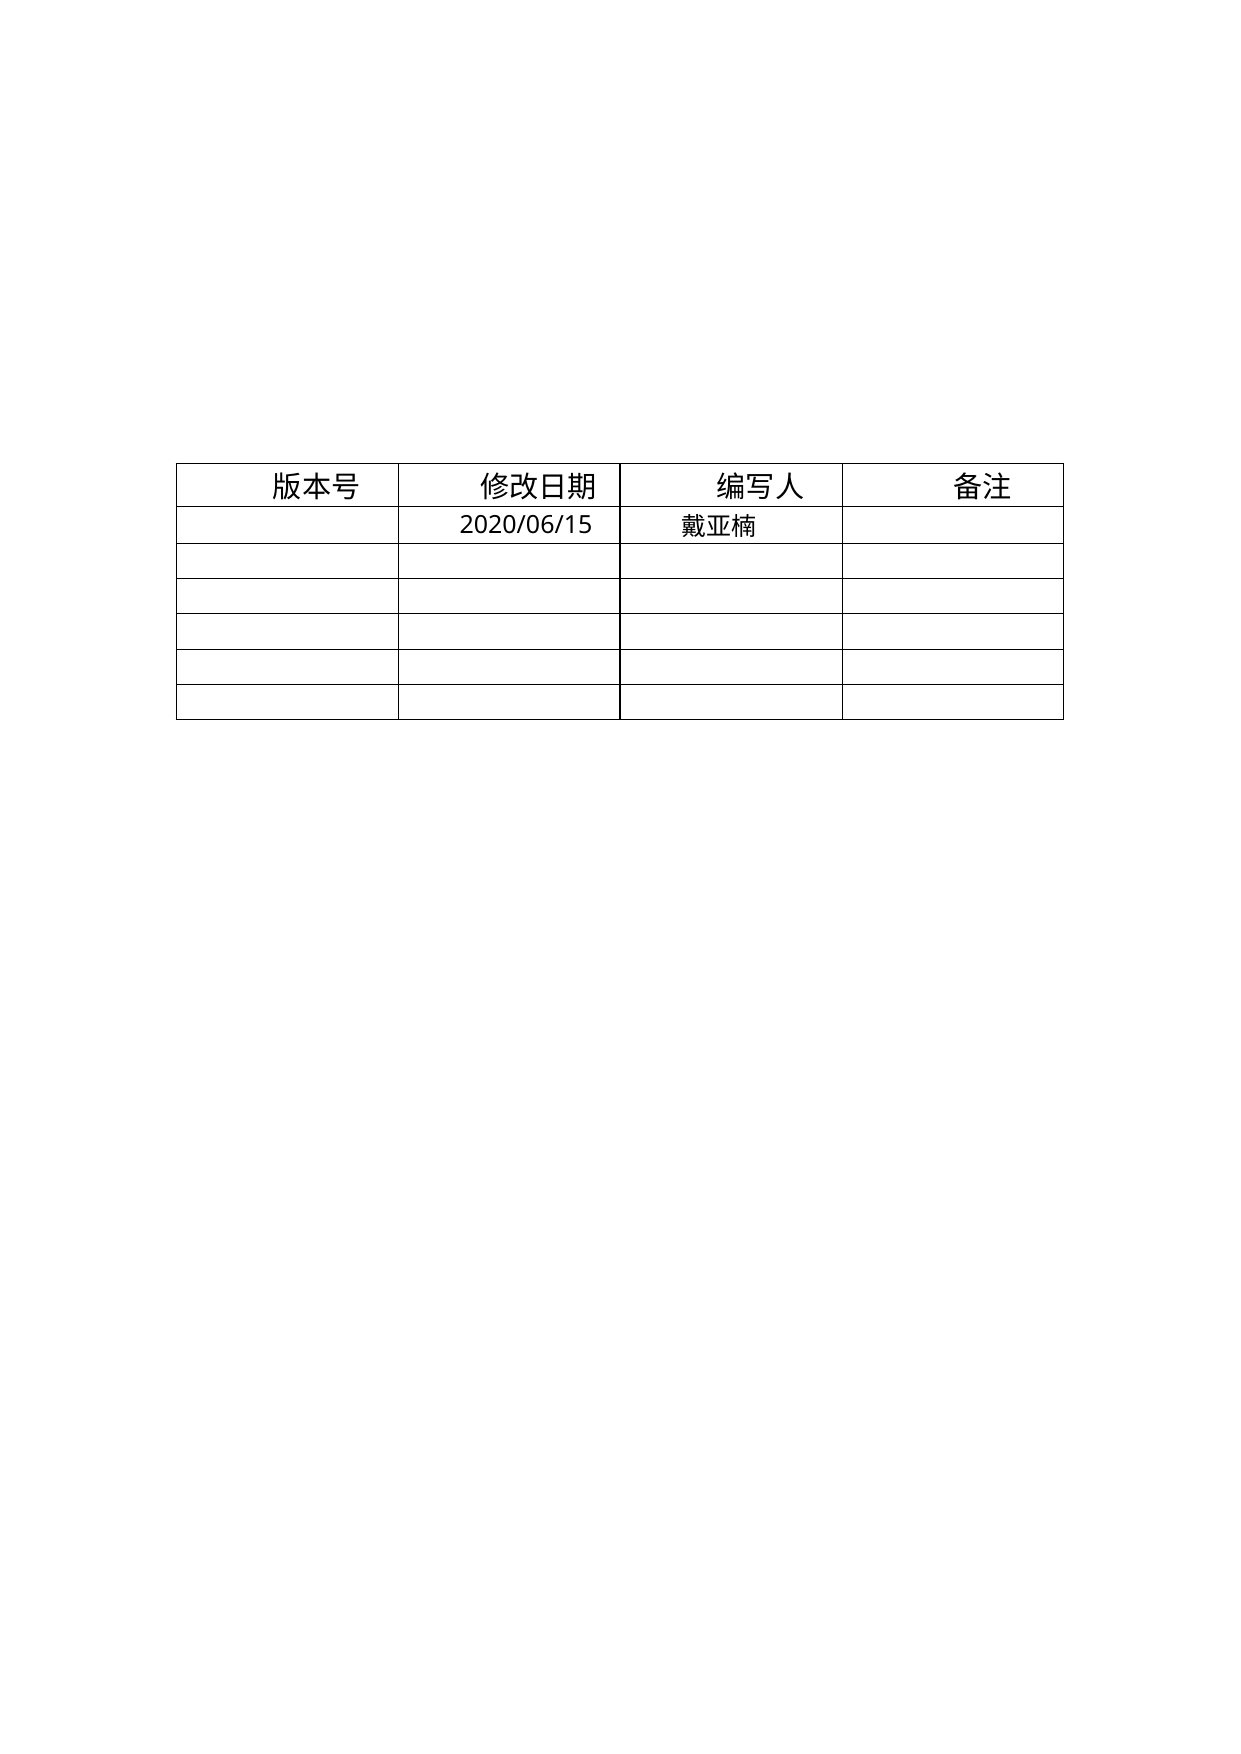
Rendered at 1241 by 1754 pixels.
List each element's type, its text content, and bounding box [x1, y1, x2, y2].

table_cell [177, 507, 398, 543]
table_cell 2020/06/15 [399, 507, 619, 543]
table_cell [177, 685, 398, 719]
table_cell [621, 579, 842, 613]
table_cell [843, 579, 1063, 613]
table_cell [843, 544, 1063, 578]
table_cell [621, 685, 842, 719]
table_cell 戴亚楠 [621, 507, 842, 543]
table_header 版本号 [177, 464, 398, 506]
table_cell [621, 614, 842, 648]
table_cell [843, 650, 1063, 683]
table_header 备注 [843, 464, 1063, 506]
table_cell [399, 650, 619, 683]
table_header 编写人 [621, 464, 842, 506]
table_cell [399, 614, 619, 648]
table_cell [843, 685, 1063, 719]
table_cell [843, 507, 1063, 543]
table_cell [177, 650, 398, 683]
table_cell [399, 579, 619, 613]
table_cell [399, 685, 619, 719]
table_cell [177, 614, 398, 648]
table_cell [399, 544, 619, 578]
table_cell [177, 544, 398, 578]
table_cell [177, 579, 398, 613]
table_header 修改日期 [399, 464, 619, 506]
table_cell [843, 614, 1063, 648]
table_cell [621, 544, 842, 578]
table_cell [621, 650, 842, 683]
